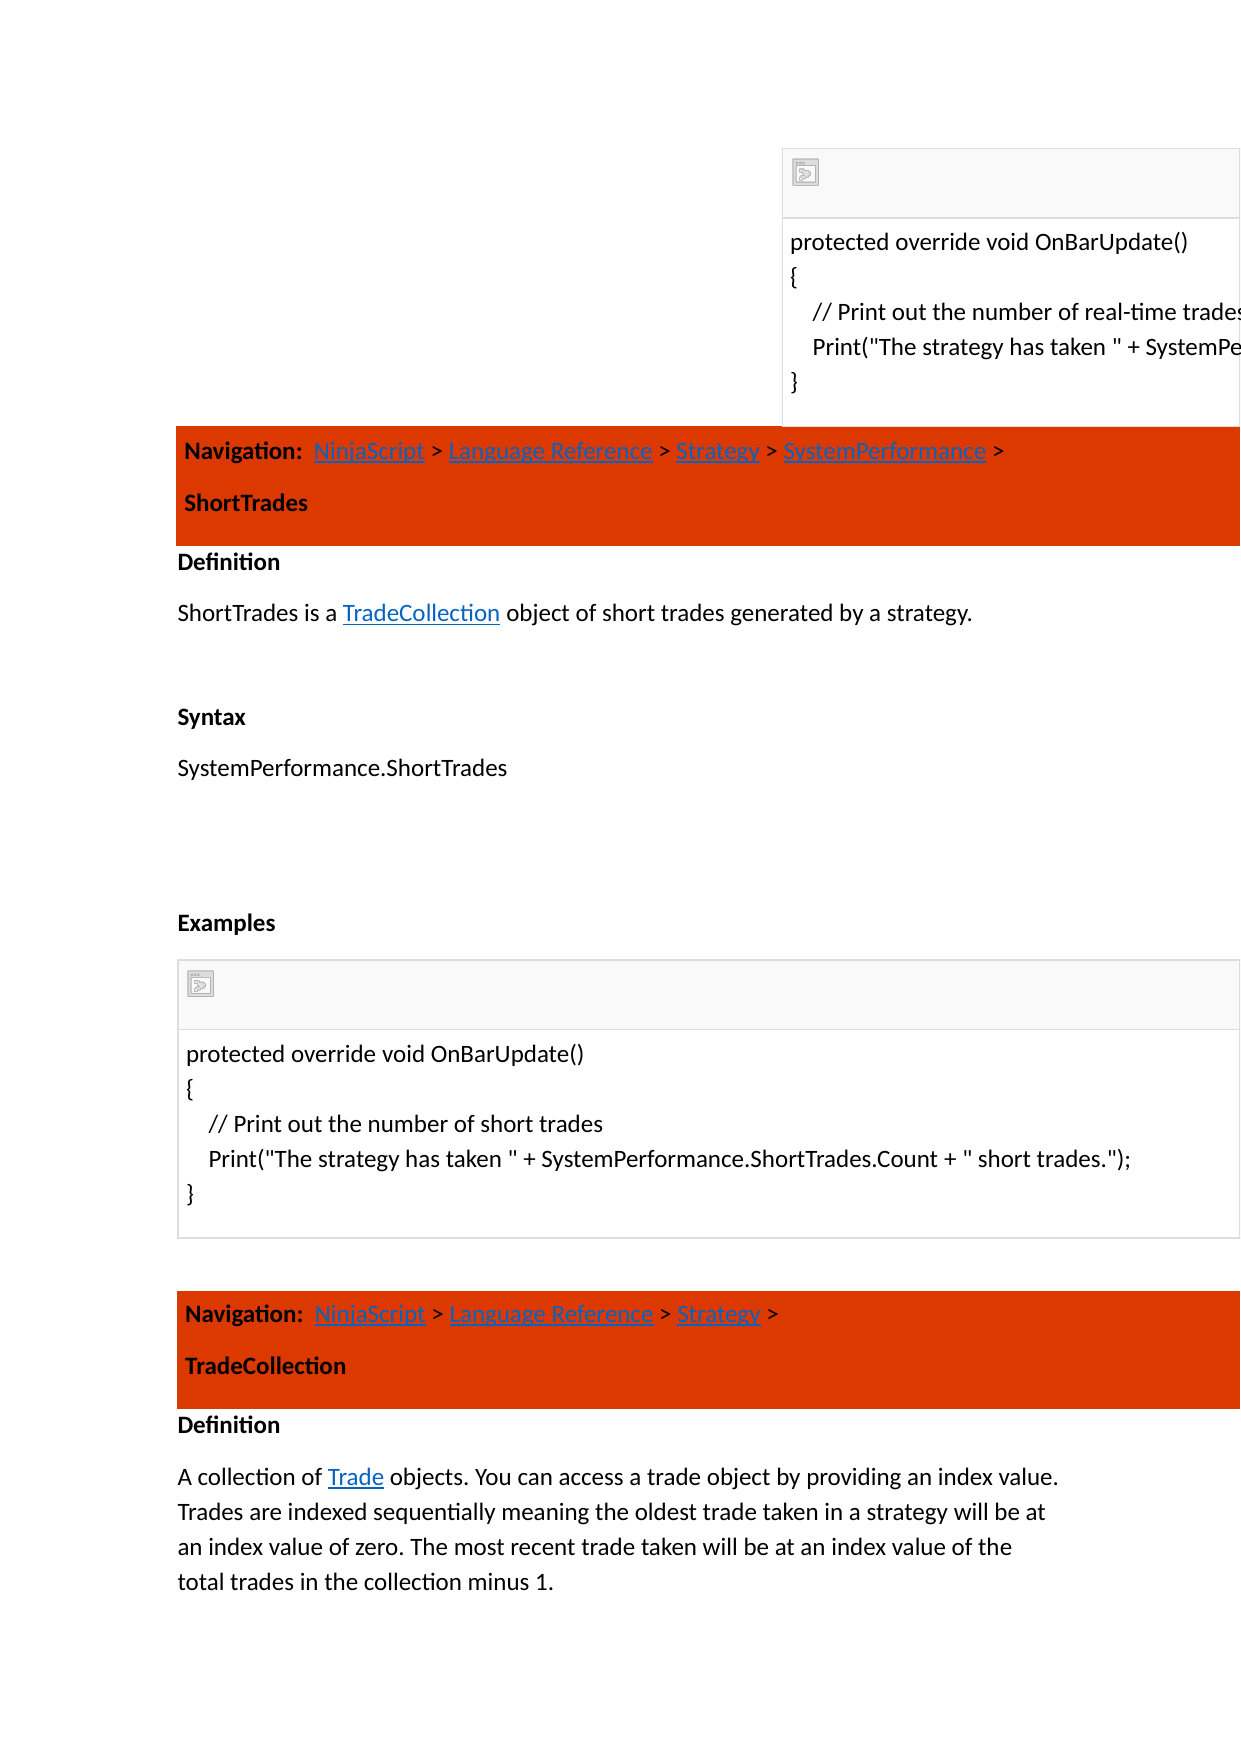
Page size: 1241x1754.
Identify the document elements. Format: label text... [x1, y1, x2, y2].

table_header [179, 961, 1239, 1029]
text A collection of Trade objects. You can access a trade object by providing an index value. Trades are indexed sequentially meaning the oldest trade taken in a strategy will be at an index value of zero. The most recent trade taken will be at an index value of the total trades in the collection minus 1. [177, 1461, 1063, 1596]
table_header Navigation: NinjaScript > Language Reference > Strategy > TradeCollection [177, 1291, 1240, 1409]
table_cell Navigation: NinjaScript > Language Reference > Strategy > SystemPerformance > ShortTrades [176, 426, 1240, 546]
text Syntax [177, 701, 1063, 731]
text Definition [177, 1409, 1063, 1440]
table_header [783, 149, 1239, 217]
text SystemPerformance.ShortTrades [177, 753, 1063, 783]
text ShortTrades is a TradeCollection object of short trades generated by a strategy. [177, 598, 1063, 628]
text Examples [177, 908, 1063, 938]
table_cell protected override void OnBarUpdate() { // Print out the number of short trades Print("The strategy has taken " + SystemPerformance.ShortTrades.Count + " short trades."); } [179, 1030, 1239, 1237]
picture [185, 968, 217, 1000]
picture [790, 157, 822, 189]
text Definition [177, 546, 1063, 576]
table_cell protected override void OnBarUpdate() { // Print out the number of real-time trades Print("The strategy has taken " + SystemPerformance.RealTimeTrades.Count + " real-time trades."); } [783, 219, 1239, 426]
